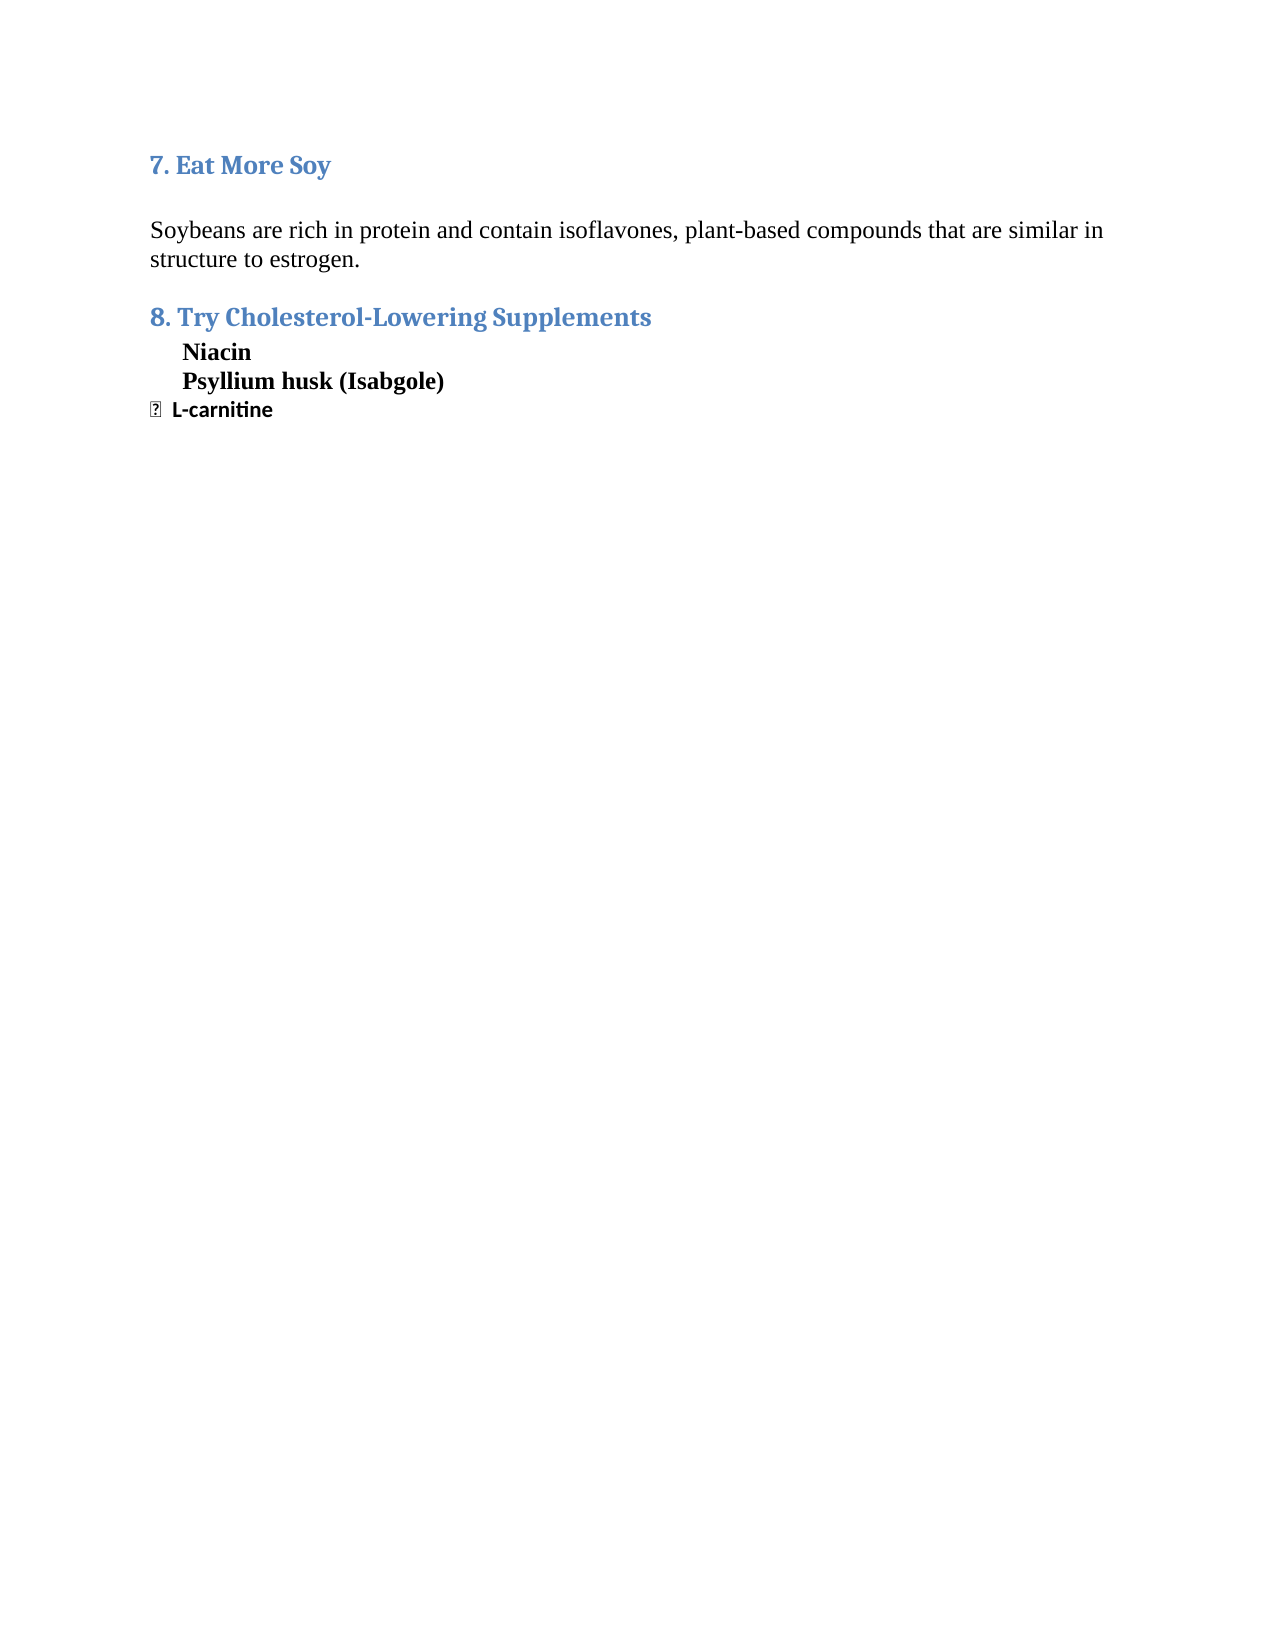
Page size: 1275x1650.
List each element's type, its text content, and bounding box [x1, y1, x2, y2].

text  Niacin [150, 337, 1125, 366]
text Soybeans are rich in protein and contain isoflavones, plant-based compounds that are similar in structure to estrogen. [150, 215, 1125, 272]
text  Psyllium husk (Isabgole) [150, 366, 1125, 395]
subtitle 7. Eat More Soy [150, 150, 1125, 181]
subtitle 8. Try Cholesterol-Lowering Supplements [150, 302, 1125, 333]
text  L-carnitine [150, 395, 1125, 423]
